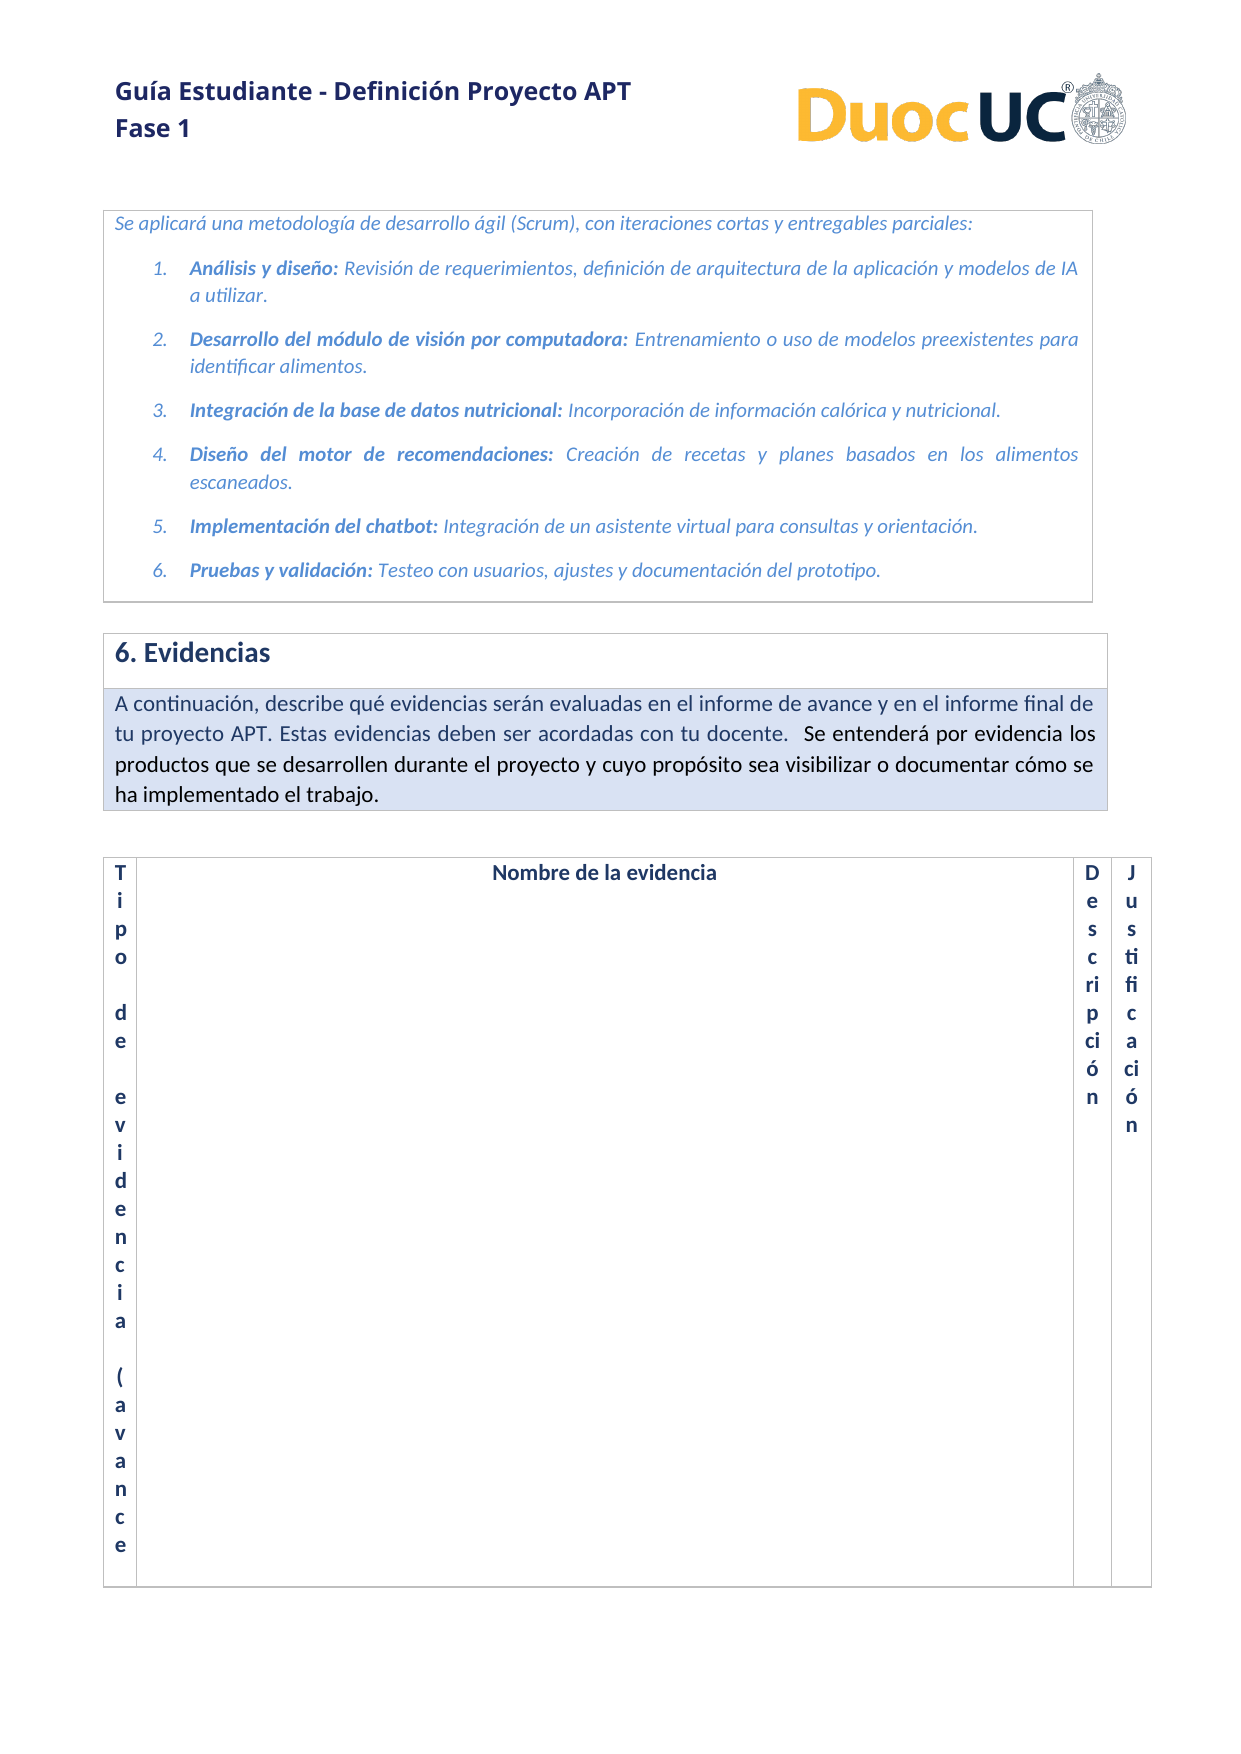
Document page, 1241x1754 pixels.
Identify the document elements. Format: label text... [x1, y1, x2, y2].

table_header Justificación [1112, 858, 1151, 1586]
table_cell Se aplicará una metodología de desarrollo ágil (Scrum), con iteraciones cortas y entregables parciales: Análisis y diseño: Revisión de requerimientos, definición de arquitectura de la aplicación y modelos de IA a utilizar. Desarrollo del módulo de visión por computadora: Entrenamiento o uso de modelos preexistentes para identificar alimentos. Integración de la base de datos nutricional: Incorporación de información calórica y nutricional. Diseño del motor de recomendaciones: Creación de recetas y planes basados en los alimentos escaneados. Implementación del chatbot: Integración de un asistente virtual para consultas y orientación. Pruebas y validación: Testeo con usuarios, ajustes y documentación del prototipo. [104, 211, 1092, 601]
table_header 6. Evidencias [104, 634, 1107, 688]
table_header Tipo de evidencia (avance o final) [104, 858, 136, 1586]
table_header Descripción [1074, 858, 1111, 1586]
picture [798, 73, 1126, 144]
table_header Nombre de la evidencia [137, 858, 1073, 1586]
table_cell A continuación, describe qué evidencias serán evaluadas en el informe de avance y en el informe final de tu proyecto APT. Estas evidencias deben ser acordadas con tu docente. Se entenderá por evidencia los productos que se desarrollen durante el proyecto y cuyo propósito sea visibilizar o documentar cómo se ha implementado el trabajo. [104, 689, 1107, 810]
